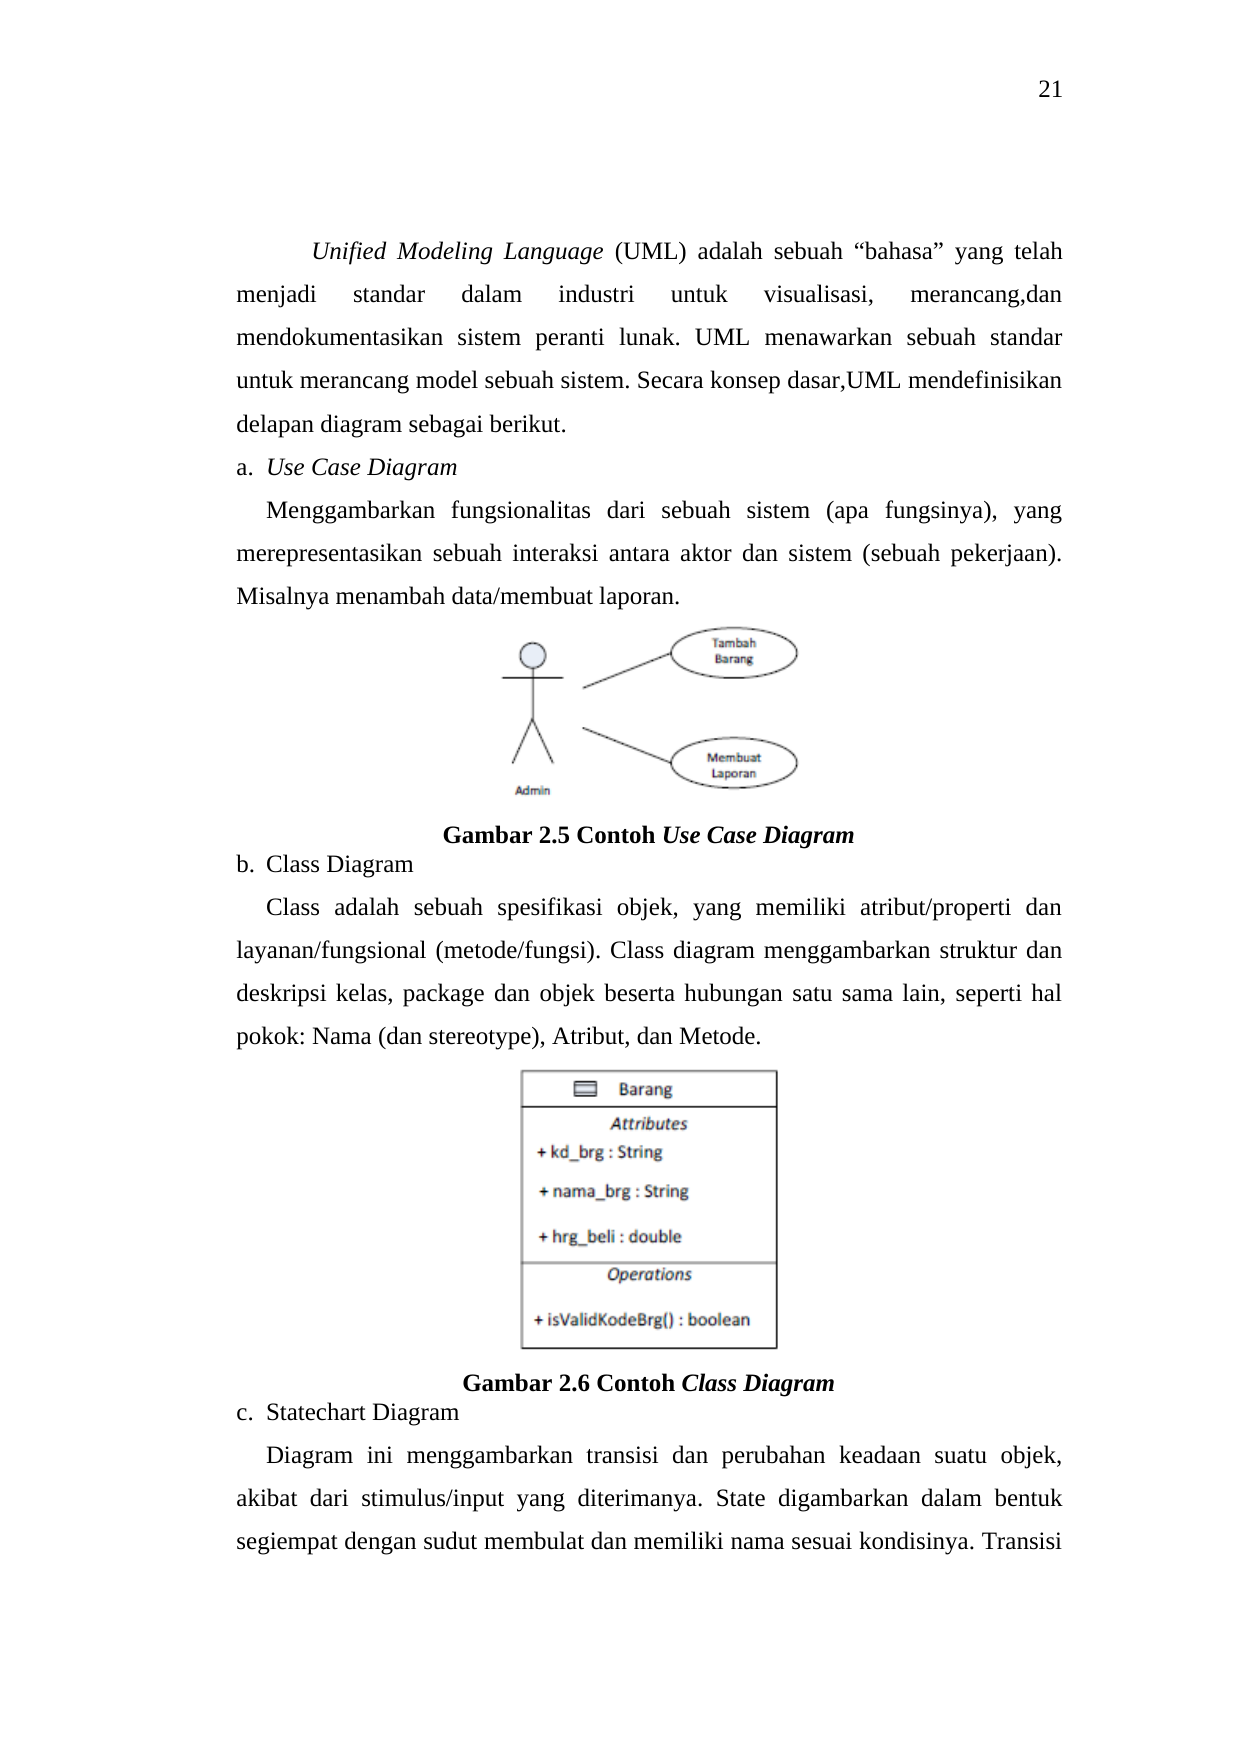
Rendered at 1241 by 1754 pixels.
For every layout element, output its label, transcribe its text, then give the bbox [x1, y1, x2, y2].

list Class Diagram [236, 849, 1063, 877]
picture [492, 624, 807, 806]
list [236, 1440, 1063, 1555]
text Unified Modeling Language (UML) adalah sebuah “bahasa” yang telah menjadi standar dalam industri untuk visualisasi, merancang,dan mendokumentasikan sistem peranti lunak. UML menawarkan sebuah standar untuk merancang model sebuah sistem. Secara konsep dasar,UML mendefinisikan delapan diagram sebagai berikut. [236, 236, 1063, 437]
list Use Case Diagram [236, 452, 1063, 481]
list Class adalah sebuah spesifikasi objek, yang memiliki atribut/properti dan layanan/fungsional (metode/fungsi). Class diagram menggambarkan struktur dan deskripsi kelas, package dan objek beserta hubungan satu sama lain, seperti hal pokok: Nama (dan stereotype), Atribut, dan Metode. [236, 892, 1063, 1050]
picture [519, 1064, 780, 1354]
list Statechart Diagram [236, 1397, 1063, 1425]
list Menggambarkan fungsionalitas dari sebuah sistem (apa fungsinya), yang merepresentasikan sebuah interaksi antara aktor dan sistem (sebuah pekerjaan). Misalnya menambah data/membuat laporan. [236, 495, 1063, 610]
